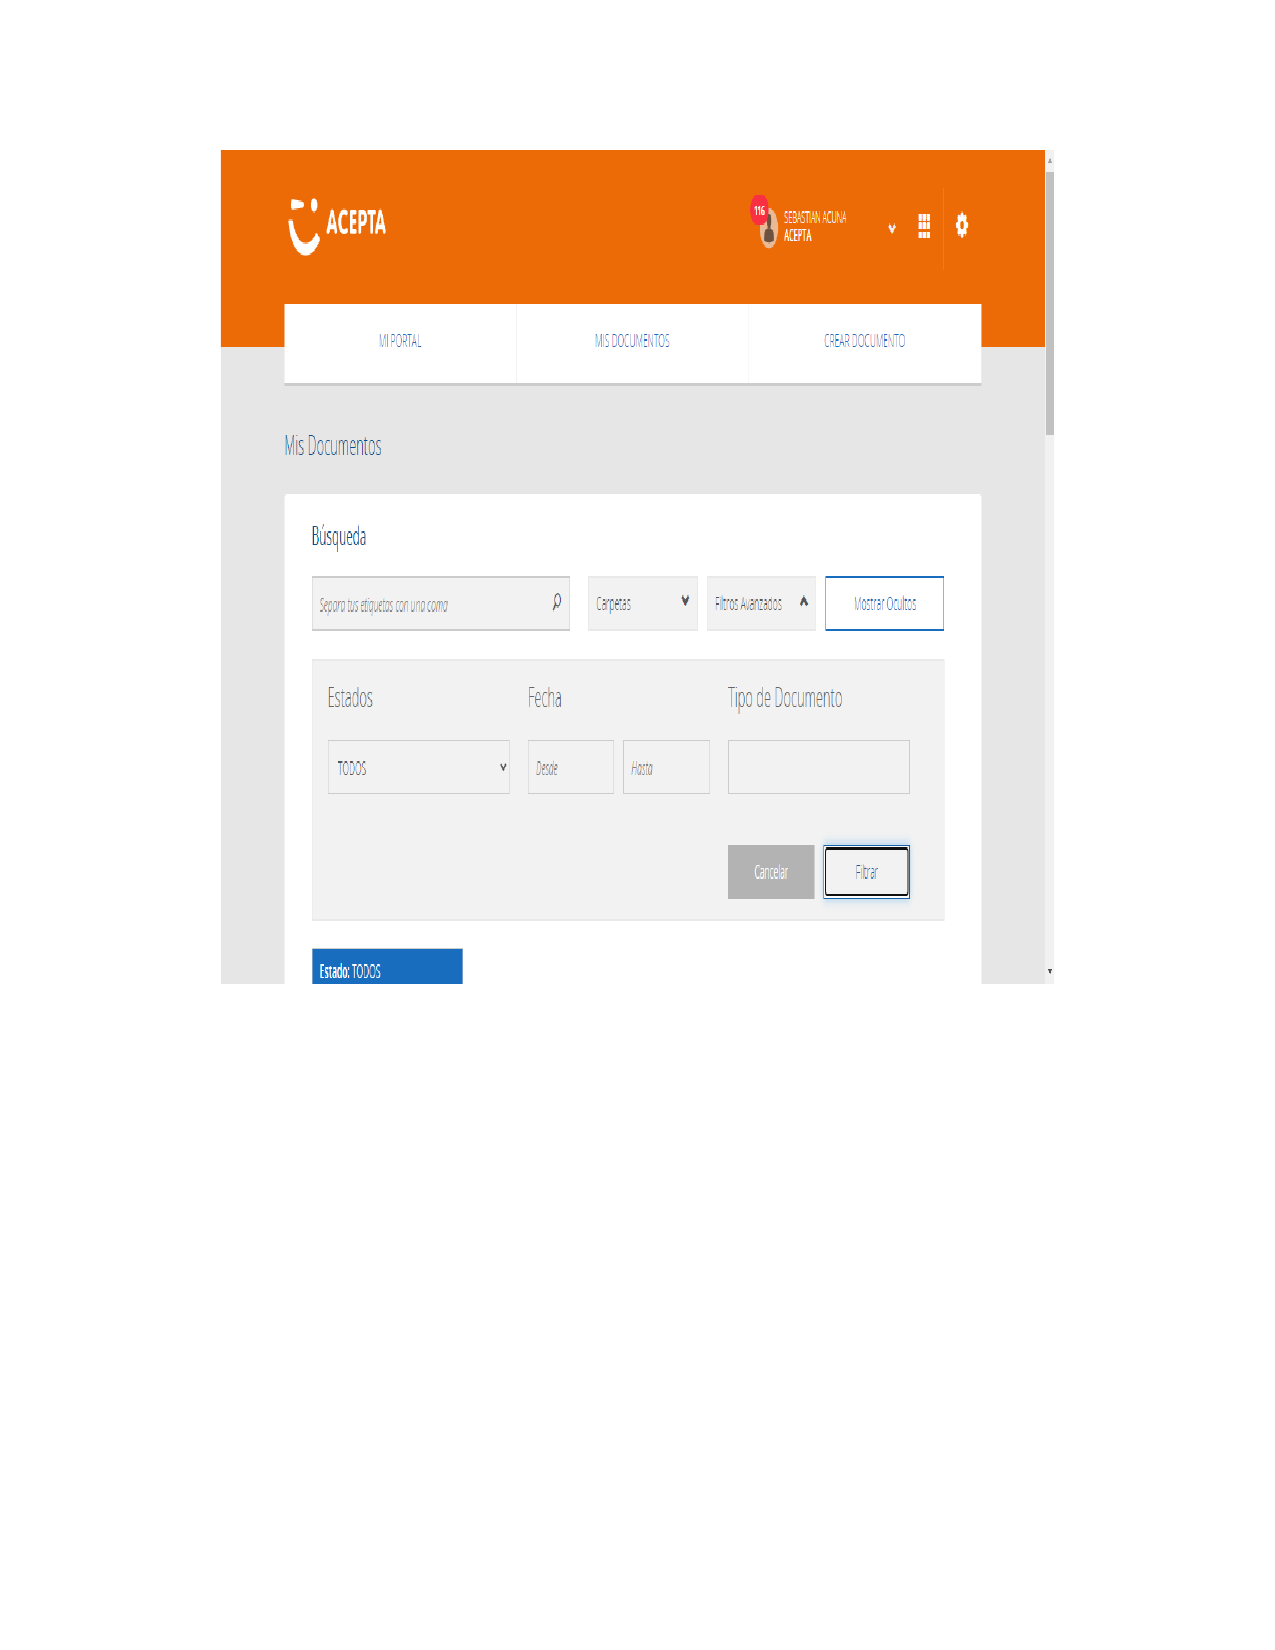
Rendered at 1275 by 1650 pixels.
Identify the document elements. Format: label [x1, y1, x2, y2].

picture [220, 184, 1055, 1018]
